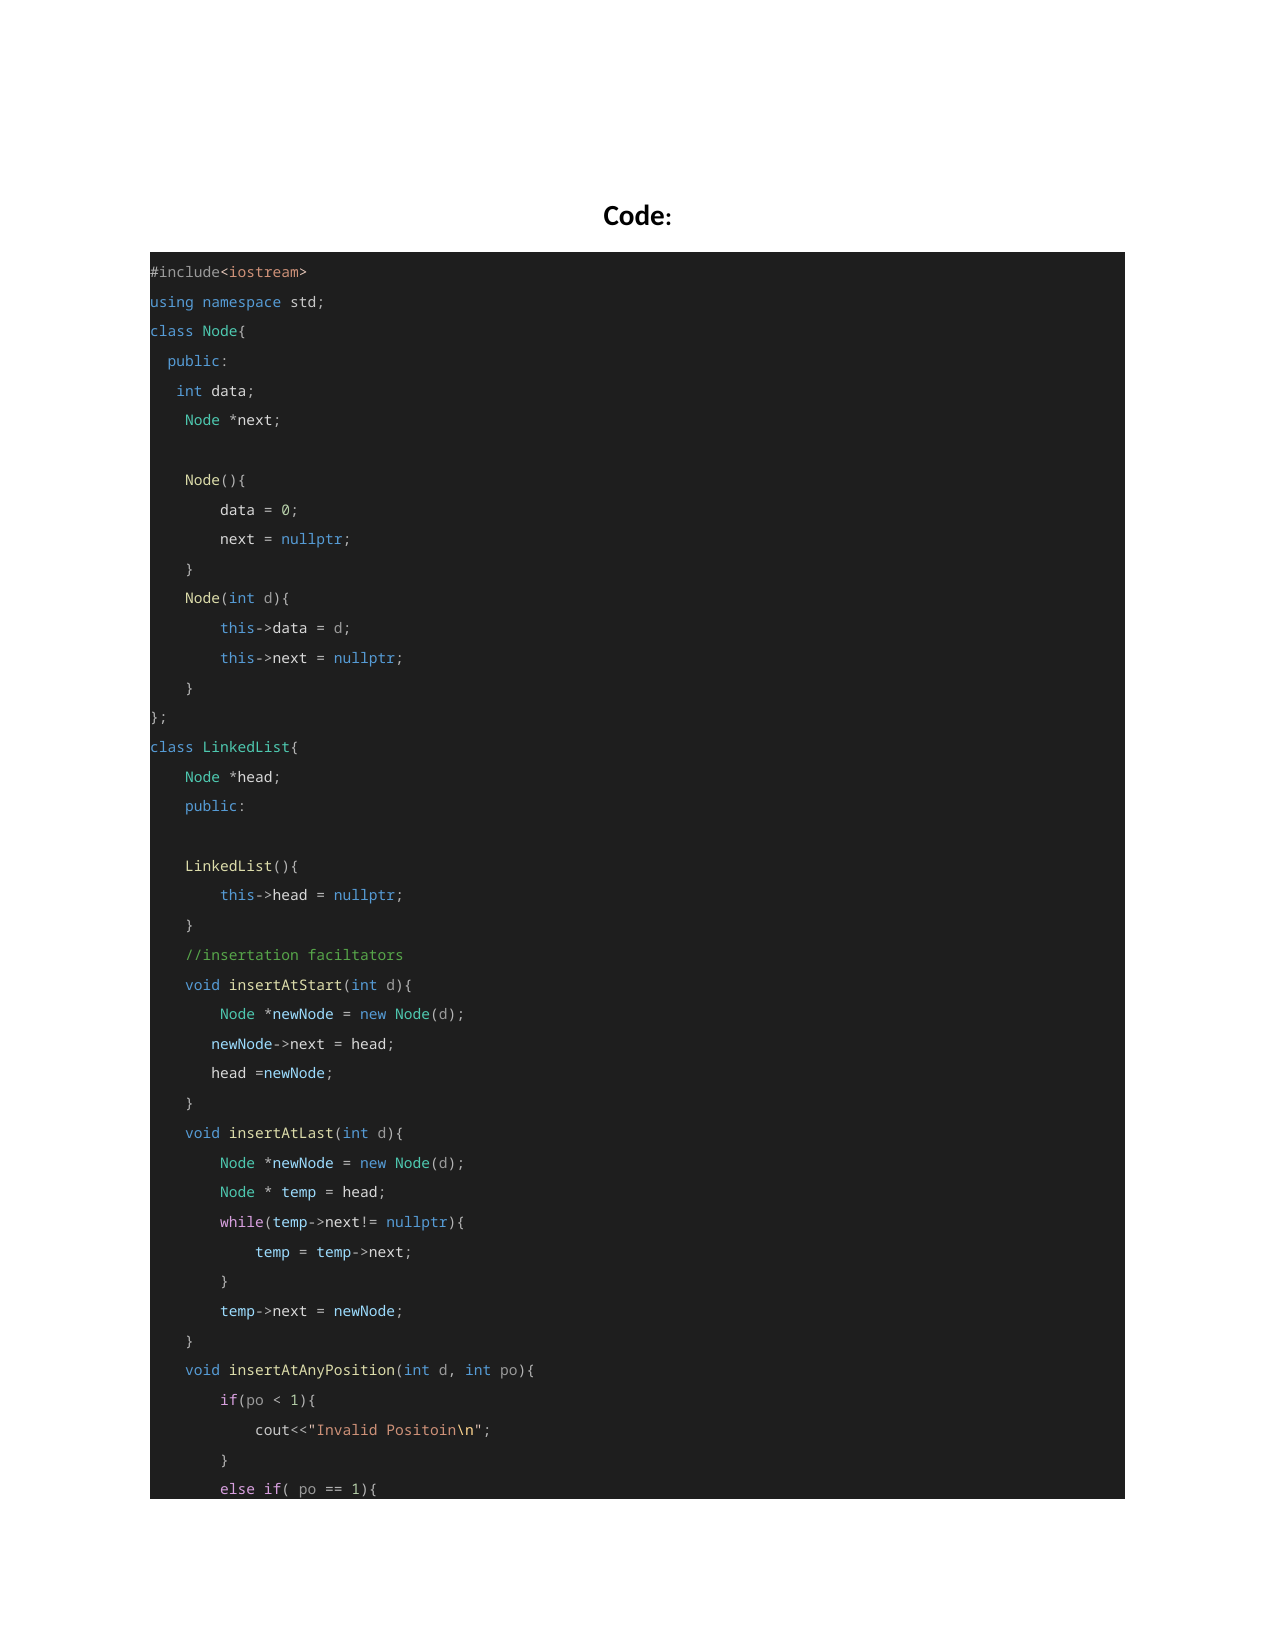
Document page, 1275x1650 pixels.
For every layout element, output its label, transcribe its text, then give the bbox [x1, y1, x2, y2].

text } [150, 549, 1125, 578]
text else if( po == 1){ [150, 1469, 1125, 1499]
text cout<<"Invalid Positoin\n"; [150, 1410, 1125, 1439]
text void insertAtLast(int d){ [150, 1113, 1125, 1143]
text class LinkedList{ [150, 727, 1125, 757]
text Node *head; [150, 757, 1125, 786]
text Node(){ [150, 460, 1125, 489]
text } [150, 1261, 1125, 1291]
text } [150, 1321, 1125, 1350]
text this->next = nullptr; [150, 638, 1125, 668]
text } [150, 1083, 1125, 1113]
text public: [150, 341, 1125, 371]
text next = nullptr; [150, 519, 1125, 549]
text class Node{ [150, 311, 1125, 341]
text Node *newNode = new Node(d); [150, 994, 1125, 1024]
text int data; [150, 371, 1125, 400]
text Node(int d){ [150, 578, 1125, 608]
text while(temp->next!= nullptr){ [150, 1202, 1125, 1232]
text LinkedList(){ [150, 846, 1125, 875]
text head =newNode; [150, 1053, 1125, 1083]
text if(po < 1){ [150, 1380, 1125, 1410]
text Code: [150, 197, 1125, 232]
text } [150, 668, 1125, 697]
text Node *newNode = new Node(d); [150, 1143, 1125, 1172]
text } [150, 1439, 1125, 1469]
text temp->next = newNode; [150, 1291, 1125, 1321]
text void insertAtStart(int d){ [150, 964, 1125, 994]
text void insertAtAnyPosition(int d, int po){ [150, 1350, 1125, 1380]
text } [150, 905, 1125, 935]
text Node *next; [150, 400, 1125, 430]
text //insertation faciltators [150, 935, 1125, 964]
text using namespace std; [150, 282, 1125, 311]
text }; [150, 697, 1125, 727]
text data = 0; [150, 489, 1125, 519]
text newNode->next = head; [150, 1024, 1125, 1053]
text public: [150, 786, 1125, 816]
text this->head = nullptr; [150, 875, 1125, 905]
text temp = temp->next; [150, 1232, 1125, 1261]
text #include<iostream> [150, 252, 1125, 282]
text Node * temp = head; [150, 1172, 1125, 1202]
text this->data = d; [150, 608, 1125, 638]
